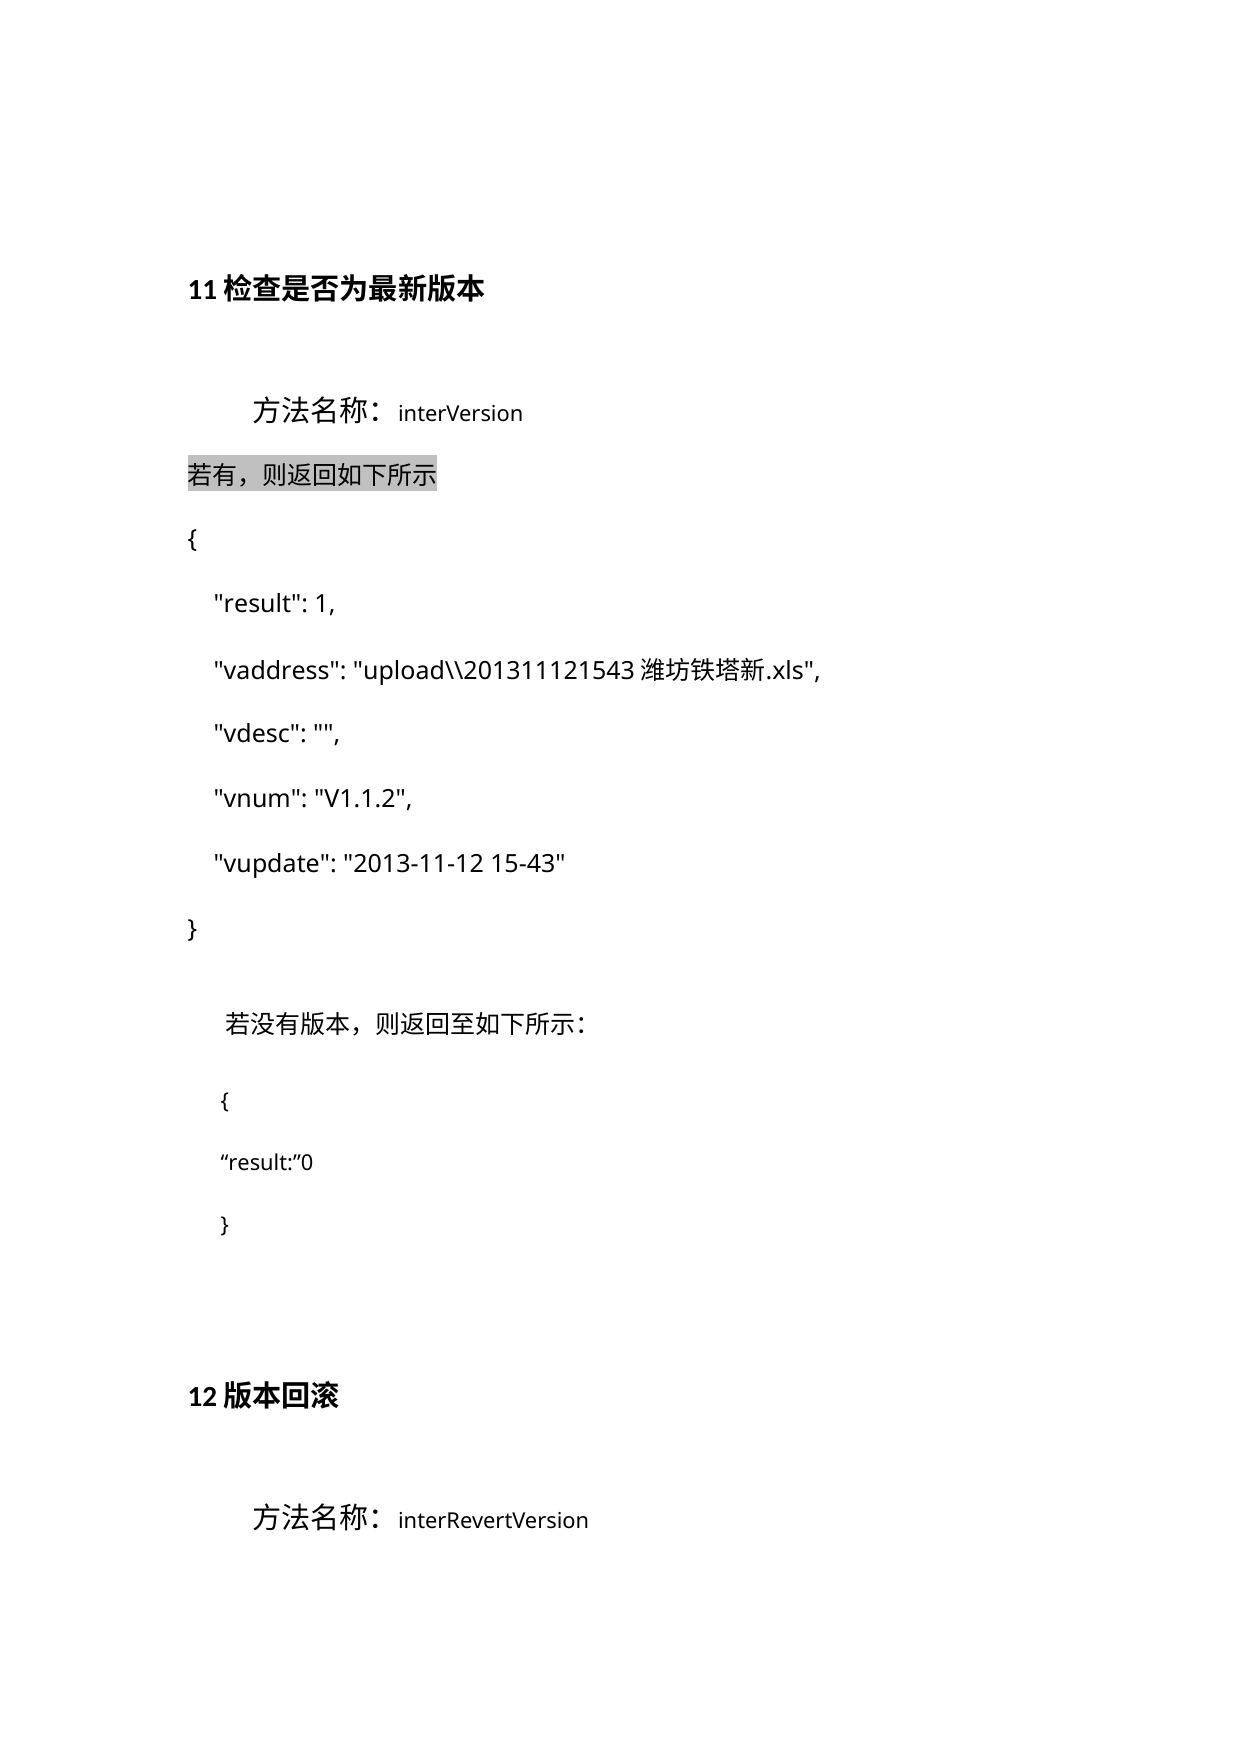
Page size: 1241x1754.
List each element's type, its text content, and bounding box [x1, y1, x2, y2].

text } [187, 1207, 1053, 1240]
text "vupdate": "2013-11-12 15-43" [187, 831, 1053, 896]
text 若没有版本，则返回至如下所示： [187, 990, 1053, 1055]
text 方法名称：interRevertVersion [187, 1483, 1053, 1548]
text { [187, 506, 1053, 571]
subtitle 11检查是否为最新版本 [187, 254, 1053, 319]
text { [187, 1084, 1053, 1117]
text "vdesc": "", [187, 701, 1053, 766]
text "vnum": "V1.1.2", [187, 766, 1053, 831]
text "result": 1, [187, 571, 1053, 636]
text 方法名称：interVersion [187, 376, 1053, 441]
text } [187, 896, 1053, 961]
text “result:”0 [187, 1146, 1053, 1178]
text 若有，则返回如下所示 [187, 441, 1053, 506]
subtitle 12版本回滚 [187, 1361, 1053, 1426]
text "vaddress": "upload\\201311121543潍坊铁塔新.xls", [187, 636, 1053, 701]
